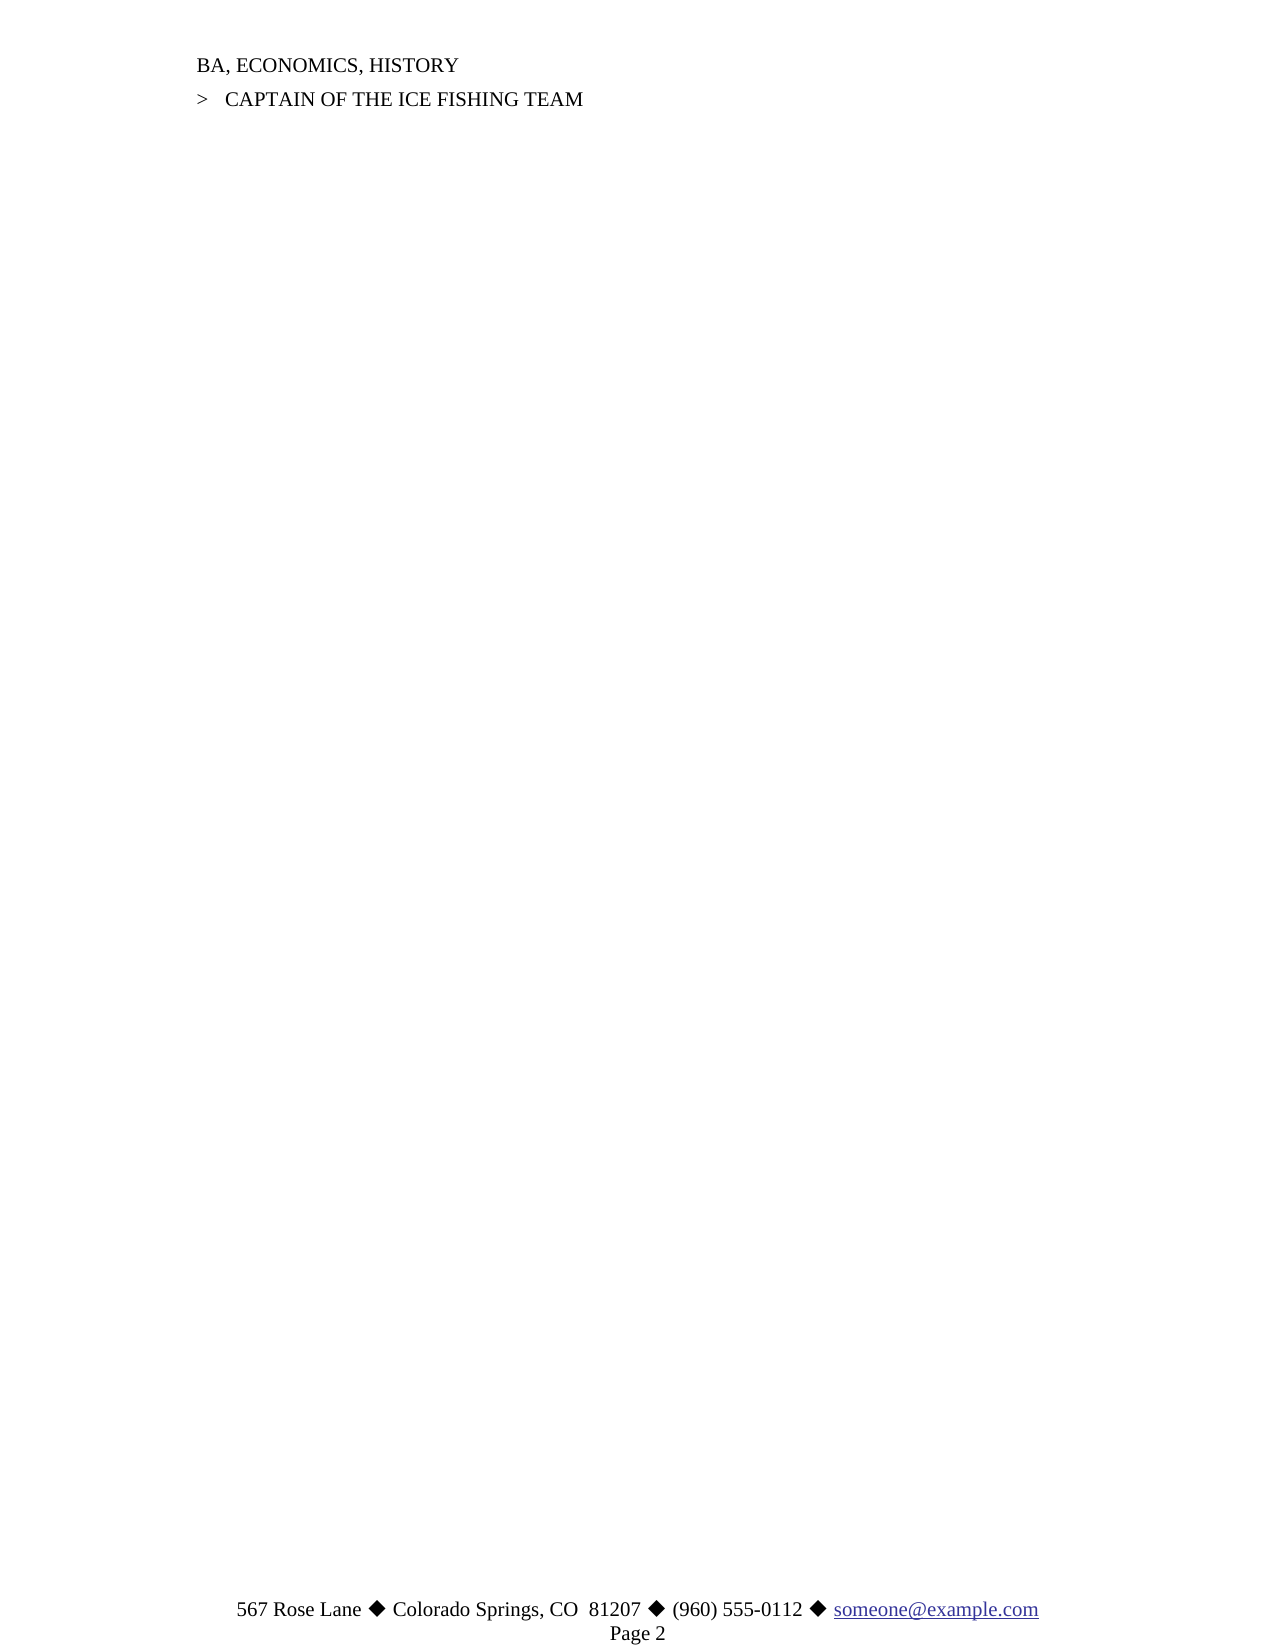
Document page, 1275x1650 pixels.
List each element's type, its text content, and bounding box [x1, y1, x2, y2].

text BA, Economics, History [196, 53, 1125, 77]
text > Captain of the ice fishing team [196, 87, 1125, 111]
